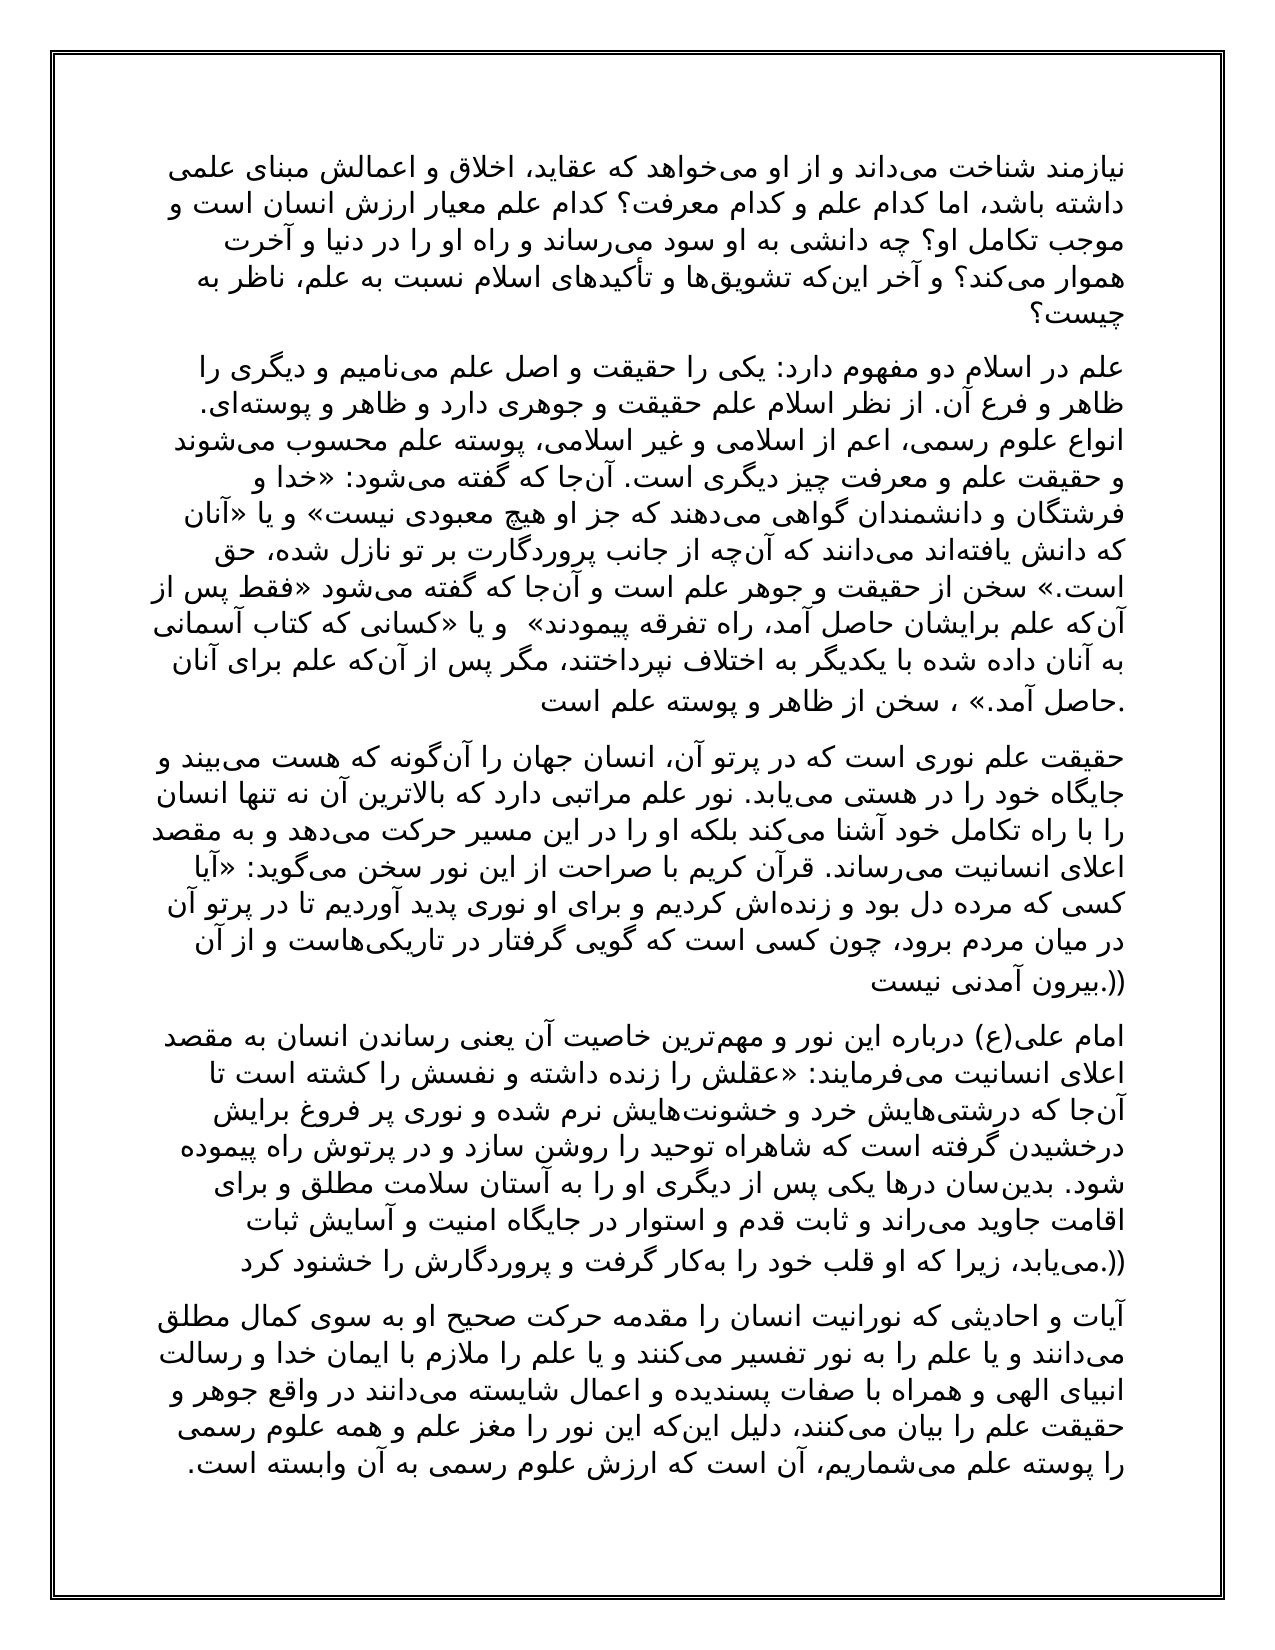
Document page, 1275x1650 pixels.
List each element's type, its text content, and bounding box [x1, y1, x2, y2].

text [150, 150, 1125, 331]
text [150, 1300, 1125, 1480]
text امام علی(ع) درباره اين نور و مهم‌ترين خاصيت آن يعنی رساندن انسان به مقصد اعلای انسانيت می‌فرمايند: ‏«عقلش را زنده داشته و نفسش را كشته است تا آن‌جا كه درشتی‌هايش خرد و خشونت‌هايش نرم شده و نوری پر فروغ برايش درخشيدن گرفته است كه شاهراه توحيد را روشن سازد و در پرتوش راه پيموده شود. بدين‌سان درها يكی پس از ديگری او را به آستان سلامت مطلق و برای اقامت جاويد می‌راند و ثابت قدم و استوار در جايگاه امنيت و آسايش ثبات می‌يابد، زيرا كه او قلب خود را به‌كار گرفت و پروردگارش را خشنود كرد.)) [150, 1020, 1125, 1280]
text علم در اسلام دو مفهوم دارد:‏ يكی را حقيقت و اصل علم می‌ناميم و ديگری را ظاهر و فرع آن. از نظر اسلام علم حقيقت و جوهری دارد و ظاهر و پوسته‌ای. انواع علوم رسمی، اعم از اسلامی و غير اسلامی، پوسته علم محسوب می‌شوند و حقيقت علم و معرفت چيز ديگری است. آن‌جا كه گفته می‌شود: «خدا و فرشتگان و دانشمندان گواهی می‌دهند كه جز او هيچ معبودی نيست» و يا «آنان كه دانش يافته‌اند می‌دانند كه آن‌چه از جانب پروردگارت بر تو نازل شده، حق است.» سخن از حقيقت و جوهر علم است و آن‌جا كه گفته می‌شود «فقط پس از آن‌كه علم برايشان حاصل آمد، راه تفرقه پيمودند» و يا «كسانی كه كتاب آسمانی به آنان داده شده با يكديگر به اختلاف نپرداختند، مگر پس از آن‌كه علم برای آنان حاصل آمد.» ، سخن از ظاهر و پوسته علم است. [150, 350, 1125, 720]
text حقيقت علم نوری است كه در پرتو آن، انسان جهان را آن‌گونه كه هست می‌بيند و جايگاه خود را در هستی می‌يابد. نور علم مراتبی دارد كه بالاترين آن نه تنها انسان را با راه تكامل خود آشنا می‌كند بلكه او را در اين مسير حركت می‌دهد و به مقصد اعلای انسانيت می‌رساند. قرآن كريم با صراحت از اين نور سخن می‌گويد: «آيا كسی كه مرده دل بود و زنده‌اش كرديم و برای او نوری پديد آورديم تا در پرتو آن در ميان مردم برود، چون كسی است كه گويی گرفتار در تاريكی‌هاست و از آن بيرون آمدنی نيست.)) [150, 740, 1125, 1000]
